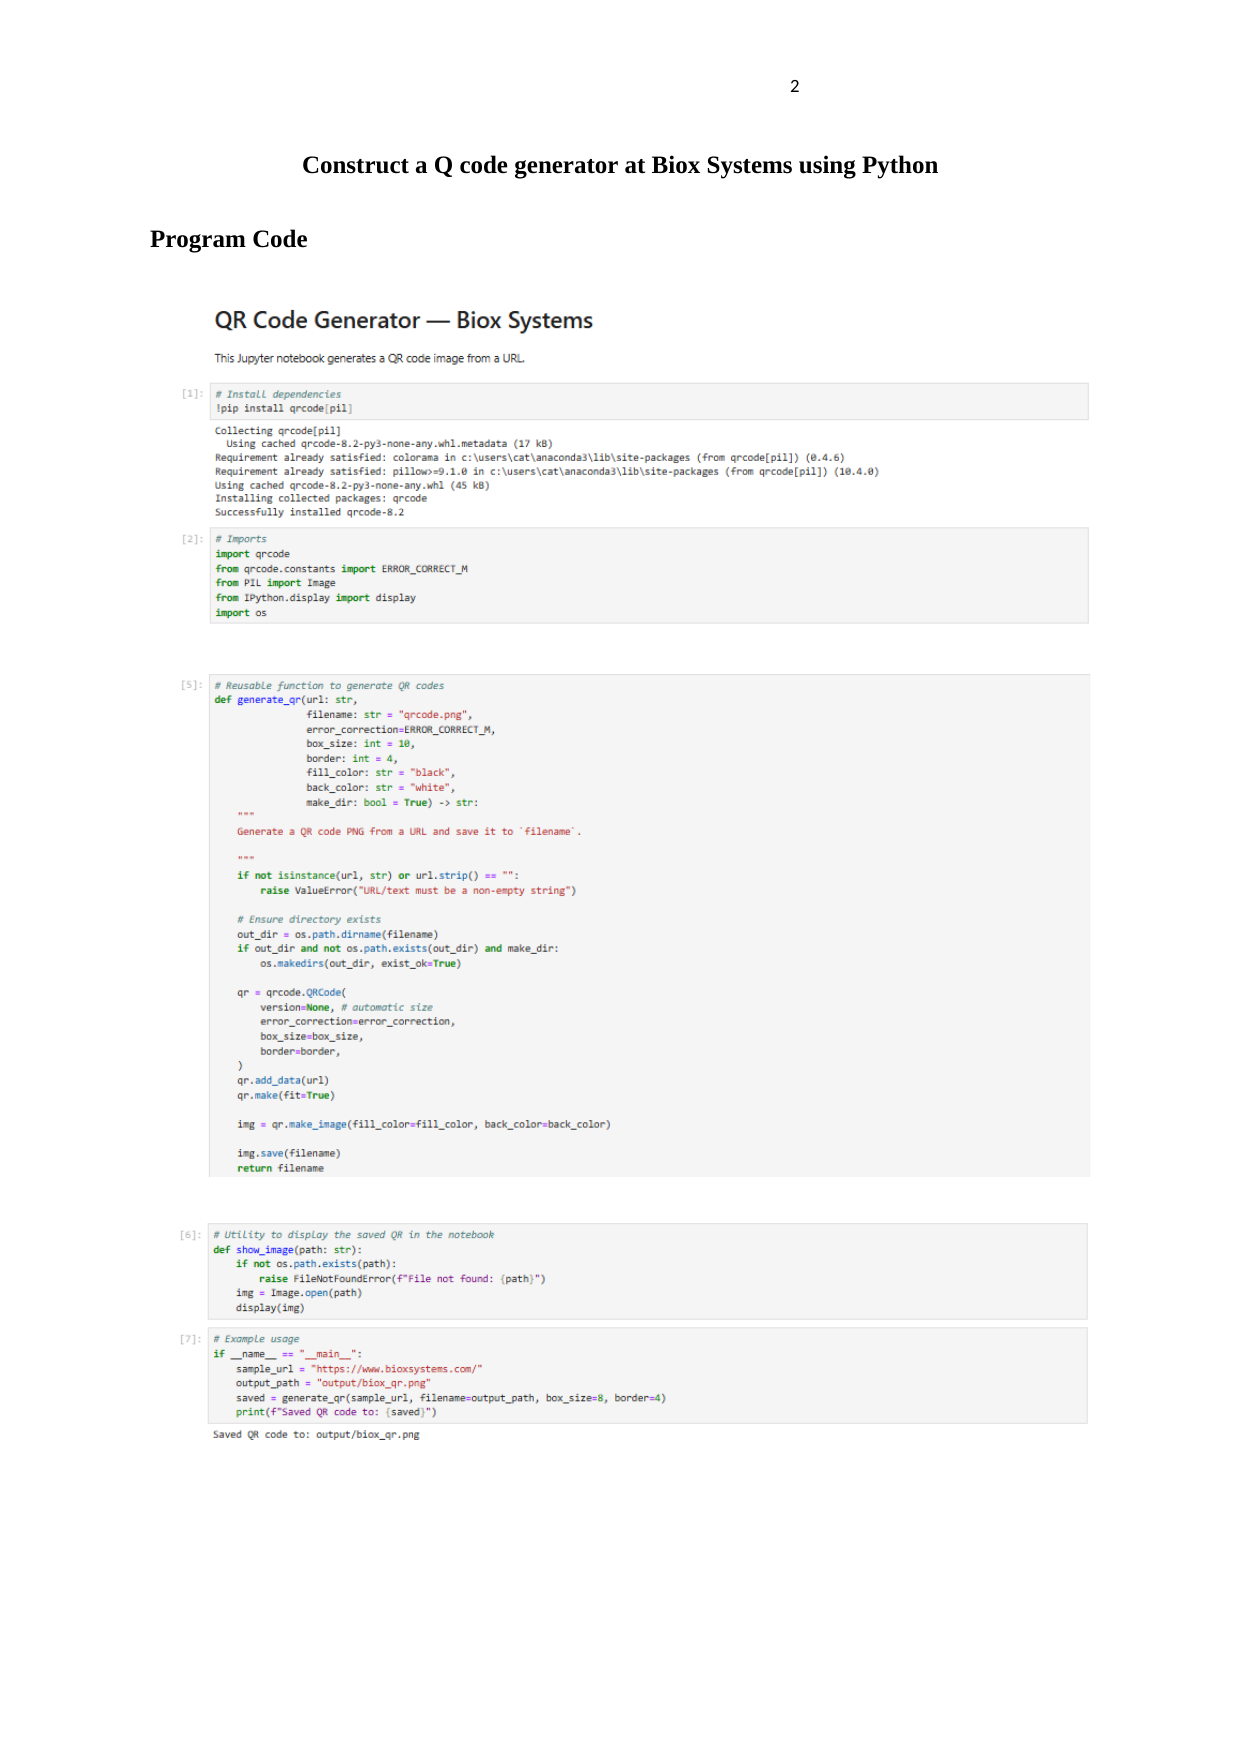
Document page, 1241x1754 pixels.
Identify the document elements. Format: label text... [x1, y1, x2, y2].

text Program Code [150, 224, 1090, 281]
text Construct a Q code generator at Biox Systems using Python [150, 150, 1090, 179]
picture [150, 673, 1091, 1177]
picture [150, 281, 1091, 629]
picture [150, 1221, 1091, 1440]
